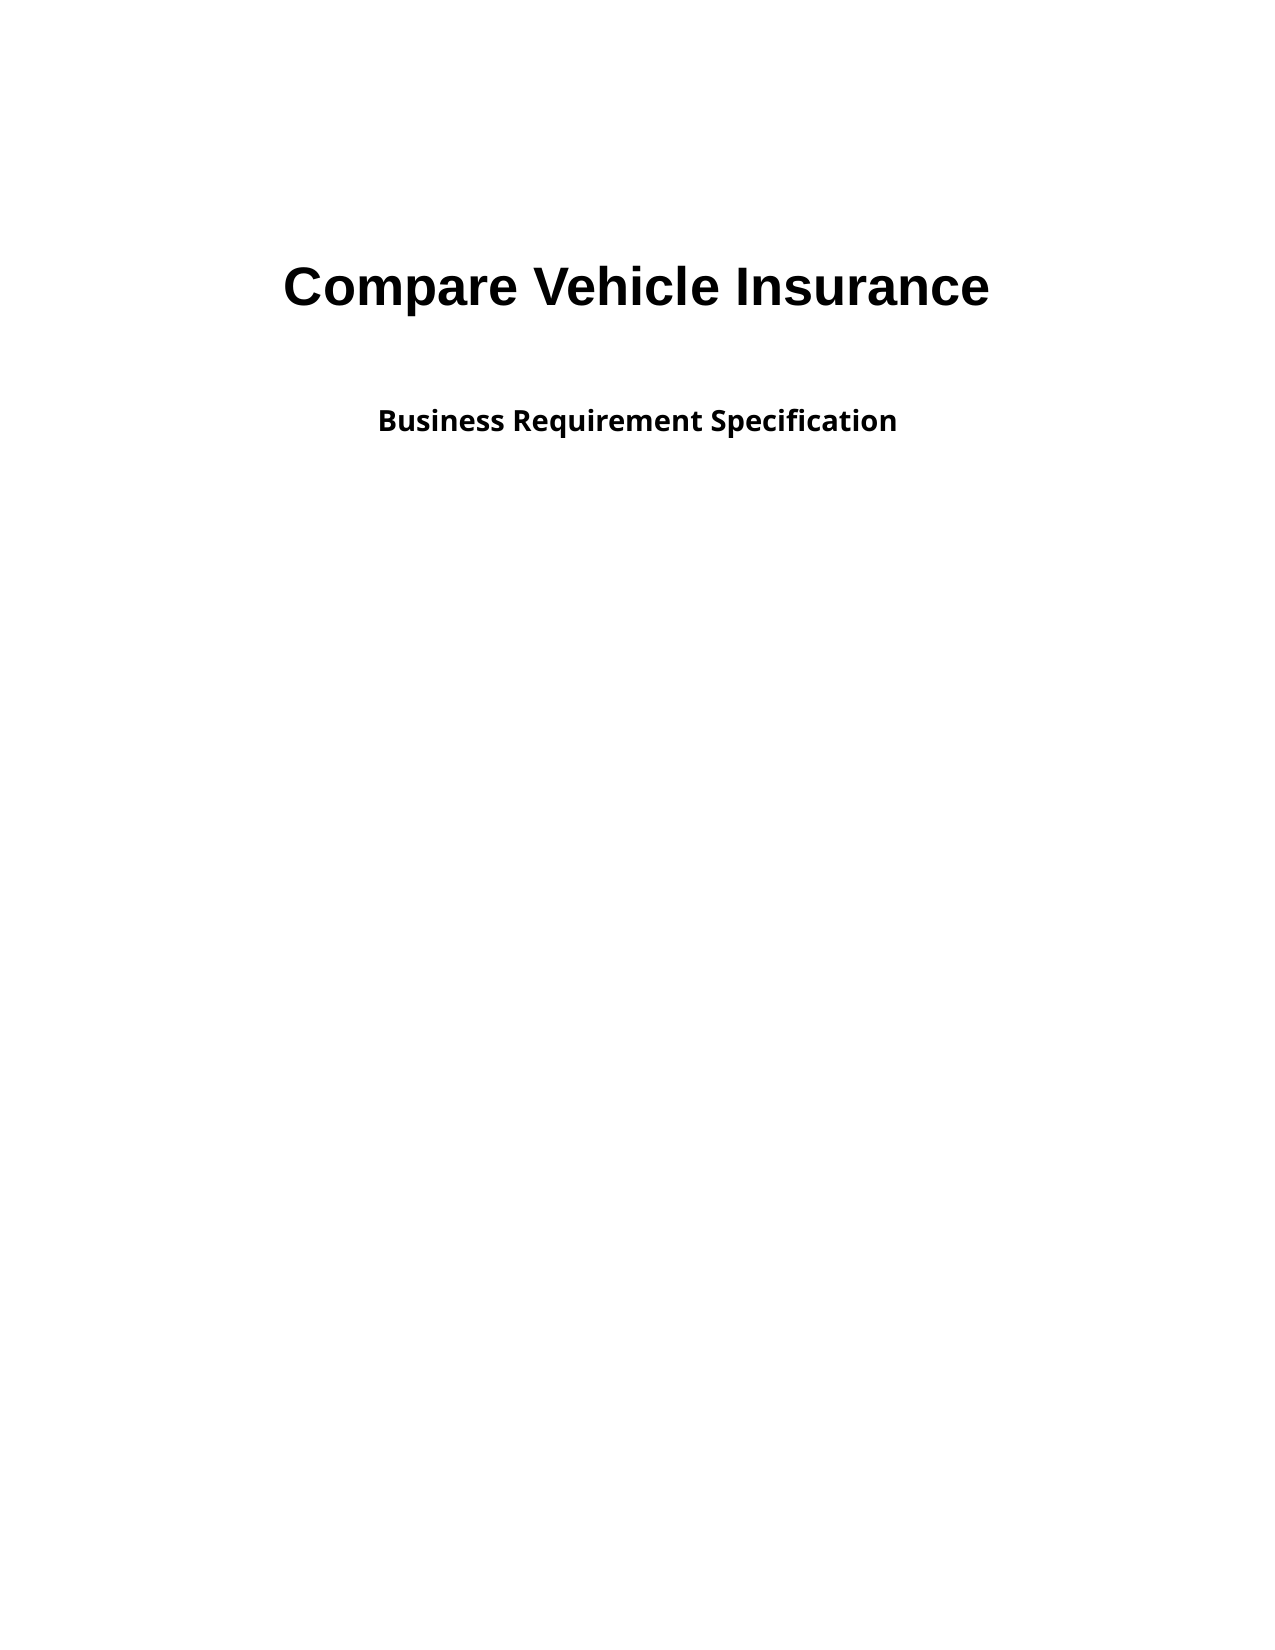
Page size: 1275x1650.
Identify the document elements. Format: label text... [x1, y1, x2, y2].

text Compare Vehicle Insurance [118, 254, 1157, 317]
text Business Requirement Specification [118, 400, 1157, 439]
